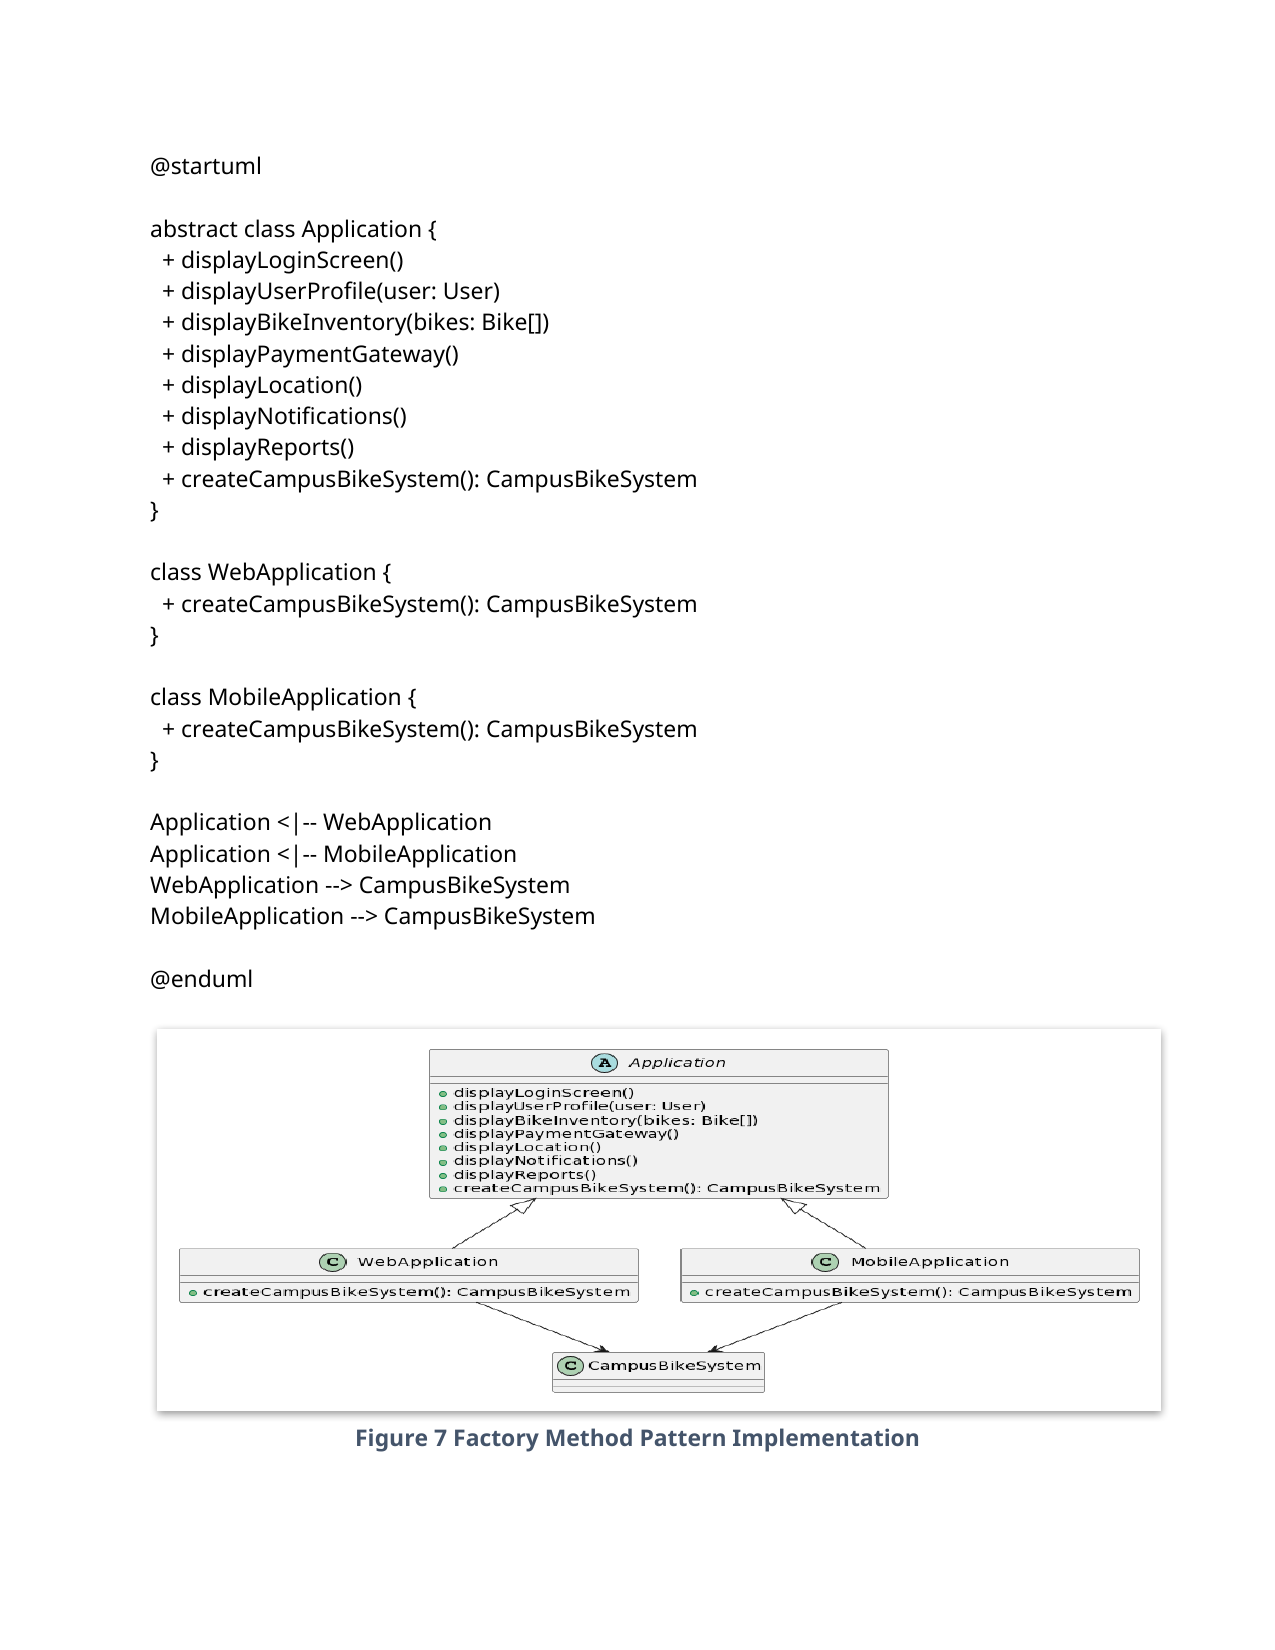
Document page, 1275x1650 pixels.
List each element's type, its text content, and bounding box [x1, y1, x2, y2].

text + displayLocation() [150, 369, 1125, 400]
text } [150, 619, 1125, 650]
text @enduml [150, 962, 1125, 994]
text class WebApplication { [150, 556, 1125, 587]
text + displayLoginScreen() [150, 244, 1125, 275]
text @startuml [150, 150, 1125, 181]
text Application <|-- MobileApplication [150, 837, 1125, 869]
text + displayPaymentGateway() [150, 337, 1125, 369]
text } [150, 744, 1125, 775]
text + createCampusBikeSystem(): CampusBikeSystem [150, 712, 1125, 744]
text + displayReports() [150, 431, 1125, 462]
text + createCampusBikeSystem(): CampusBikeSystem [150, 462, 1125, 494]
picture [172, 1044, 1147, 1397]
text class MobileApplication { [150, 681, 1125, 712]
text Application <|-- WebApplication [150, 806, 1125, 837]
text } [150, 494, 1125, 525]
text + displayBikeInventory(bikes: Bike[]) [150, 306, 1125, 337]
text WebApplication --> CampusBikeSystem [150, 869, 1125, 900]
text + displayUserProfile(user: User) [150, 275, 1125, 306]
text MobileApplication --> CampusBikeSystem [150, 900, 1125, 931]
text + displayNotifications() [150, 400, 1125, 431]
text abstract class Application { [150, 212, 1125, 244]
text + createCampusBikeSystem(): CampusBikeSystem [150, 587, 1125, 619]
